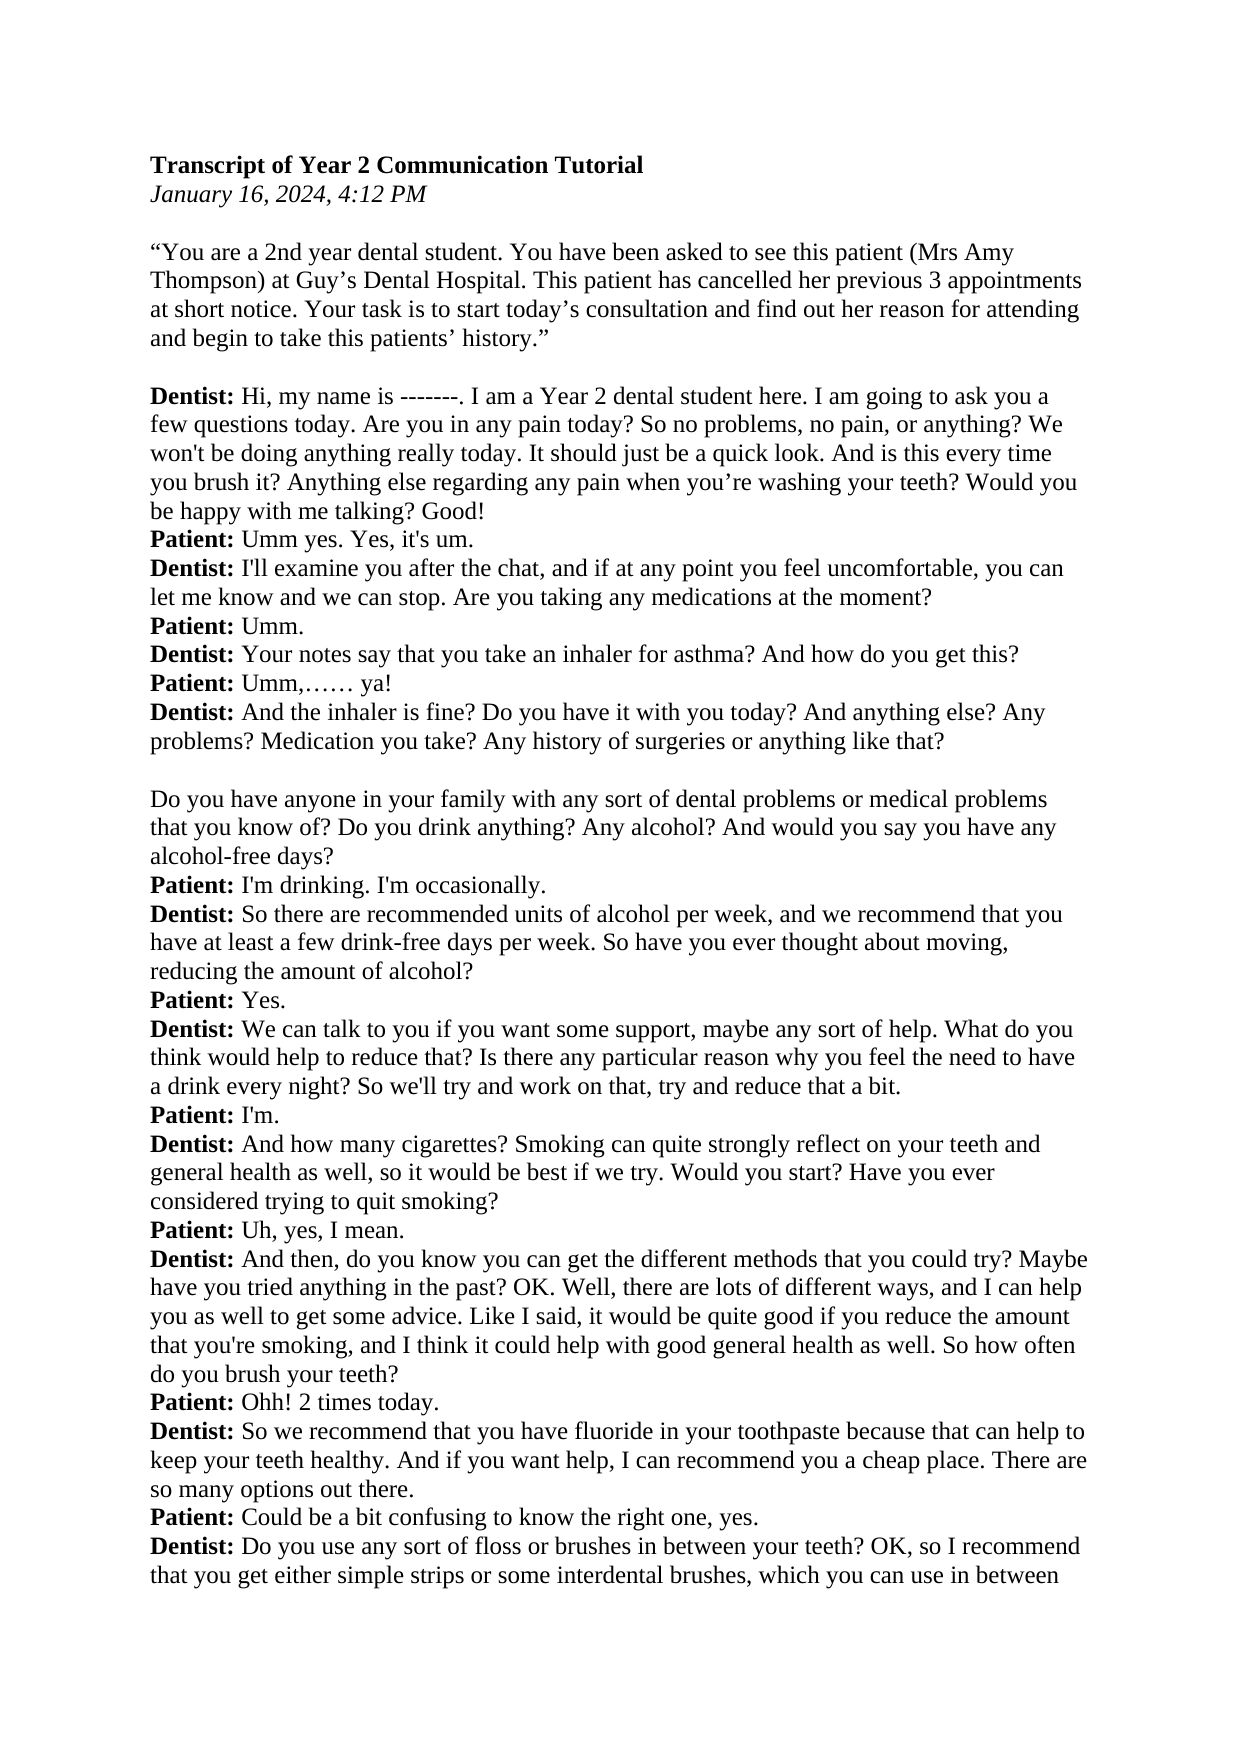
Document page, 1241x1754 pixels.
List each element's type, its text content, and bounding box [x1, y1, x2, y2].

text Transcript of Year 2 Communication Tutorial January 16, 2024, 4:12 PM [150, 150, 1090, 207]
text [150, 784, 1090, 1589]
text Dentist: Hi, my name is -------. I am a Year 2 dental student here. I am going to ask you a few questions today. Are you in any pain today? So no problems, no pain, or anything? We won't be doing anything really today. It should just be a quick look. And is this every time you brush it? Anything else regarding any pain when you’re washing your teeth? Would you be happy with me talking? Good! Patient: Umm yes. Yes, it's um. Dentist: I'll examine you after the chat, and if at any point you feel uncomfortable, you can let me know and we can stop. Are you taking any medications at the moment? Patient: Umm. Dentist: Your notes say that you take an inhaler for asthma? And how do you get this? Patient: Umm,…… ya! Dentist: And the inhaler is fine? Do you have it with you today? And anything else? Any problems? Medication you take? Any history of surgeries or anything like that? [150, 381, 1090, 754]
text “You are a 2nd year dental student. You have been asked to see this patient (Mrs Amy Thompson) at Guy’s Dental Hospital. This patient has cancelled her previous 3 appointments at short notice. Your task is to start today’s consultation and find out her reason for attending and begin to take this patients’ history.” [150, 237, 1090, 352]
